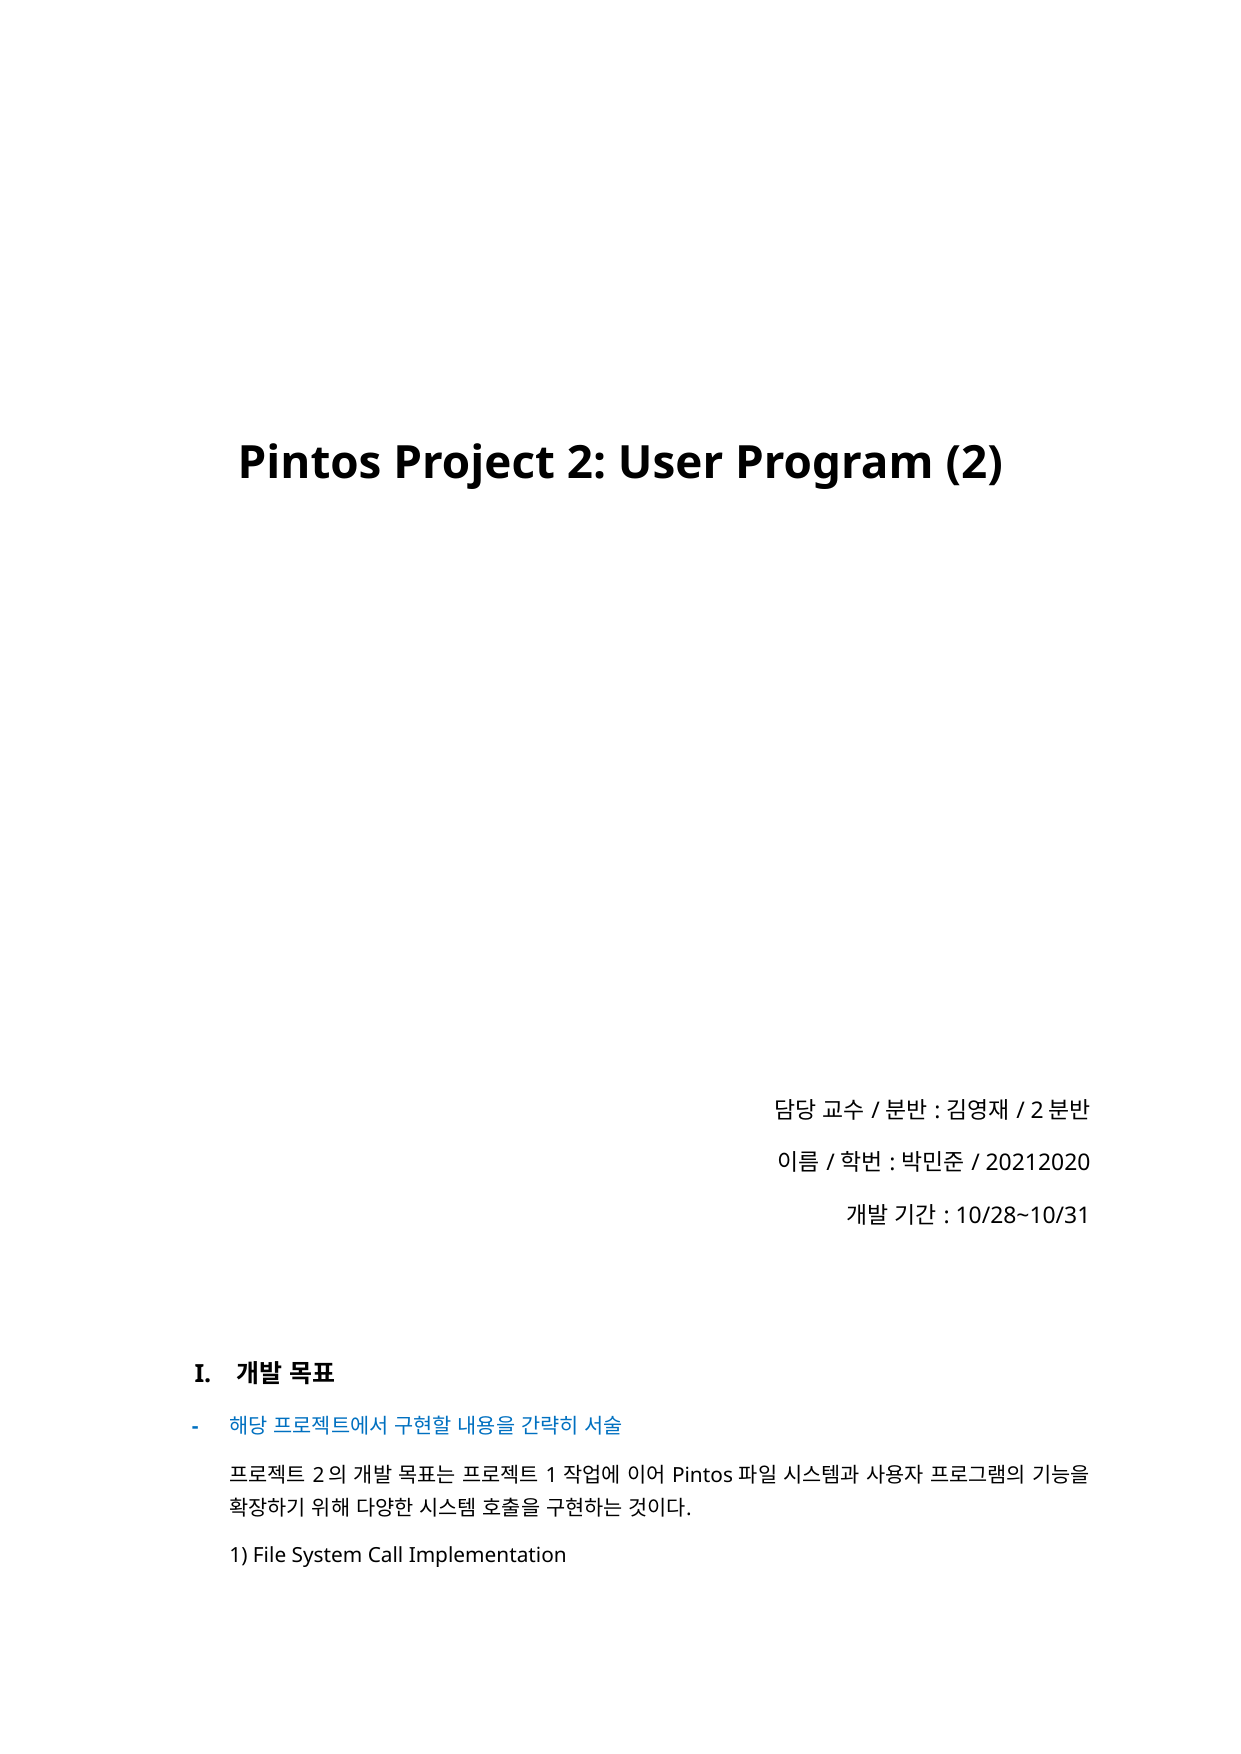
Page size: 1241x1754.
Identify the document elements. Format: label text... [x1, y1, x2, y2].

list 개발 목표 [194, 1353, 1090, 1389]
list 1) File System Call Implementation [229, 1540, 1090, 1569]
text 개발 기간 : 10/28~10/31 [150, 1197, 1090, 1230]
text 담당 교수 / 분반 : 김영재 / 2분반 [150, 1091, 1090, 1125]
text 이름 / 학번 : 박민준 / 20212020 [150, 1144, 1090, 1177]
text Pintos Project 2: User Program (2) [150, 429, 1090, 491]
list 프로젝트 2의 개발 목표는 프로젝트 1 작업에 이어 Pintos 파일 시스템과 사용자 프로그램의 기능을 확장하기 위해 다양한 시스템 호출을 구현하는 것이다. [229, 1458, 1090, 1521]
list 해당 프로젝트에서 구현할 내용을 간략히 서술 [192, 1409, 1090, 1439]
